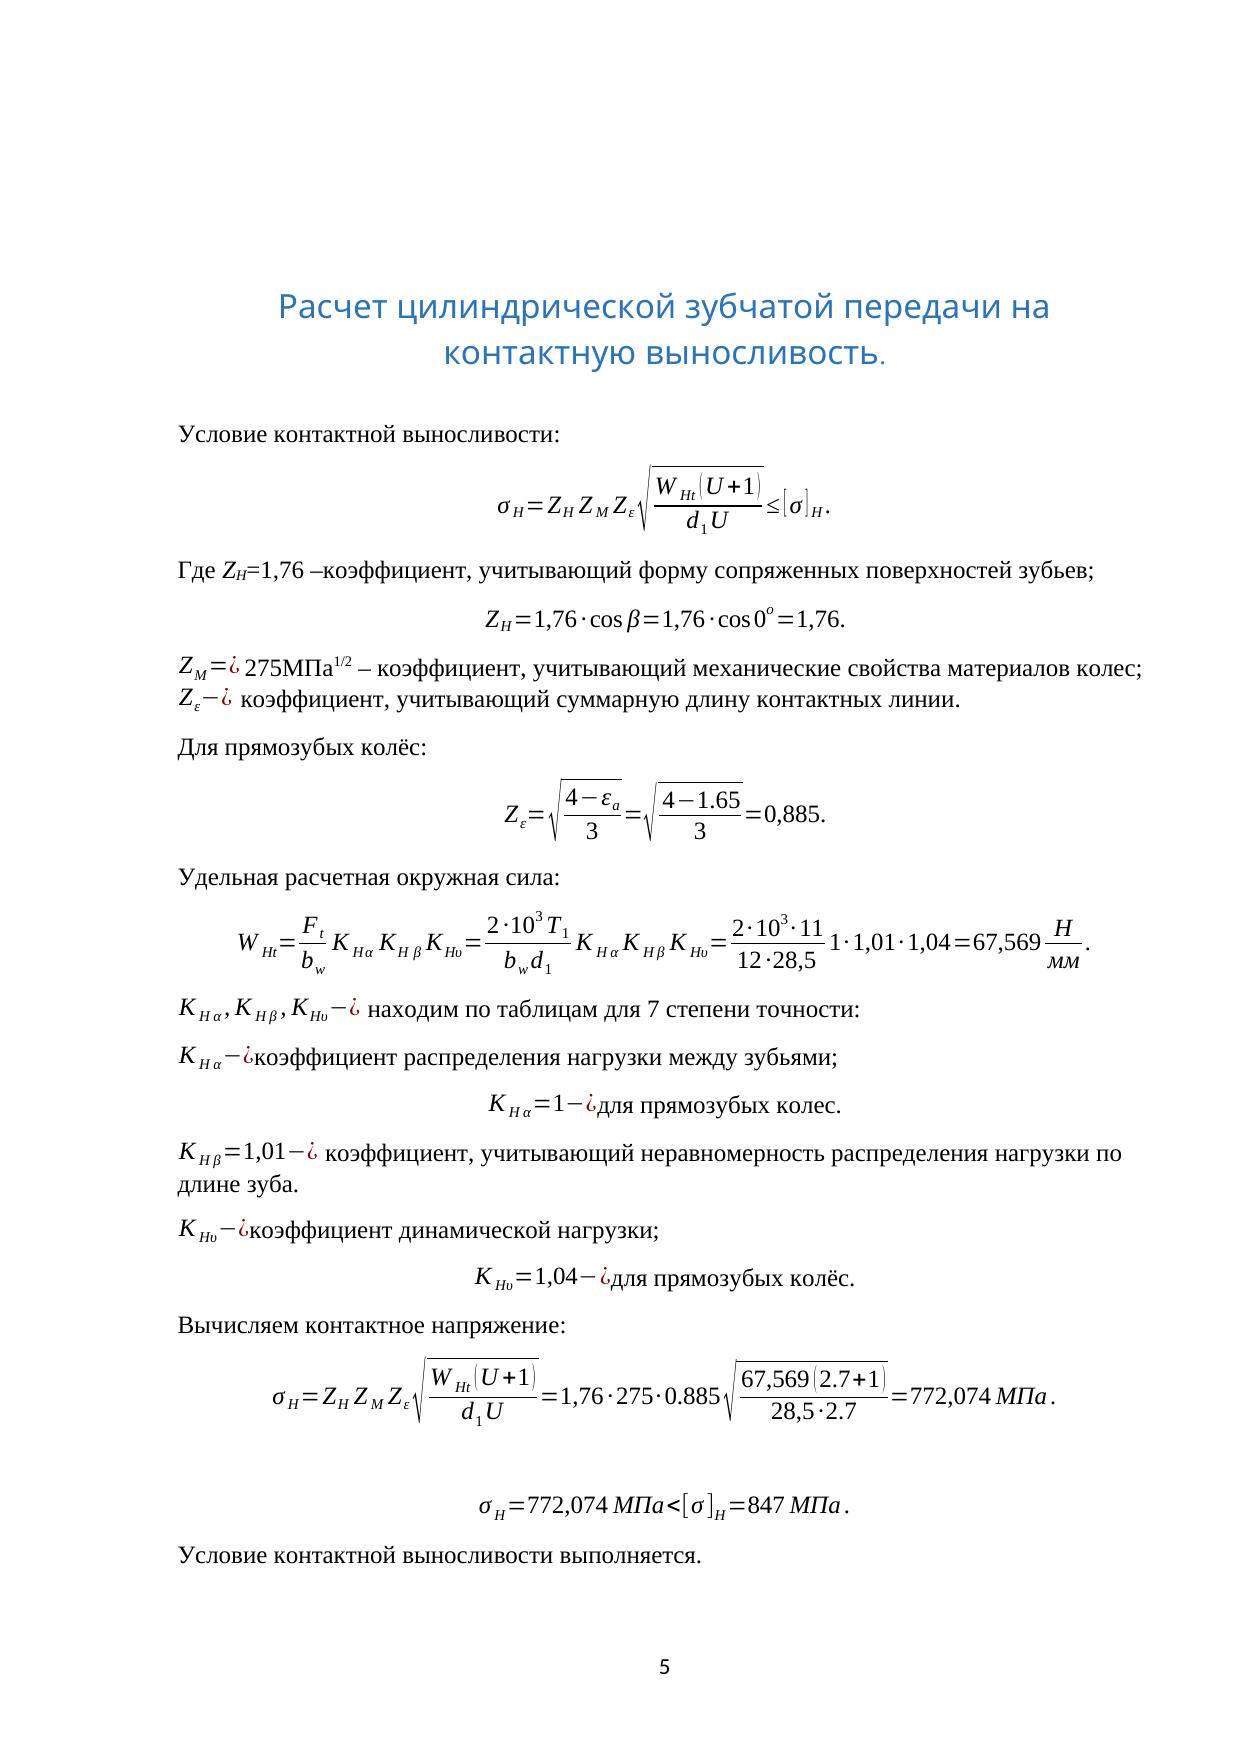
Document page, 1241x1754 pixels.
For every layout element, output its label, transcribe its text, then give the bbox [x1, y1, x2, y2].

text коэффициент, учитывающий неравномерность распределения нагрузки по длине зуба. [177, 1138, 1152, 1198]
text находим по таблицам для 7 степени точности: [177, 994, 1152, 1025]
text коэффициент распределения нагрузки между зубьями; [177, 1042, 1152, 1073]
text 275МПа1/2 – коэффициент, учитывающий механические свойства материалов колес; коэффициент, учитывающий суммарную длину контактных линии. [177, 652, 1152, 715]
text Условие контактной выносливости выполняется. [177, 1540, 1152, 1569]
subtitle Расчет цилиндрической зубчатой передачи на контактную выносливость. [177, 283, 1152, 374]
text для прямозубых колес. [177, 1090, 1152, 1121]
text Условие контактной выносливости: [177, 419, 1152, 448]
text Для прямозубых колёс: [177, 732, 1152, 760]
text коэффициент динамической нагрузки; [177, 1214, 1152, 1246]
text для прямозубых колёс. [177, 1263, 1152, 1294]
text Вычисляем контактное напряжение: [177, 1311, 1152, 1339]
text Удельная расчетная окружная сила: [177, 862, 1152, 891]
text Где ZH=1,76 –коэффициент, учитывающий форму сопряженных поверхностей зубьев; [177, 555, 1152, 584]
